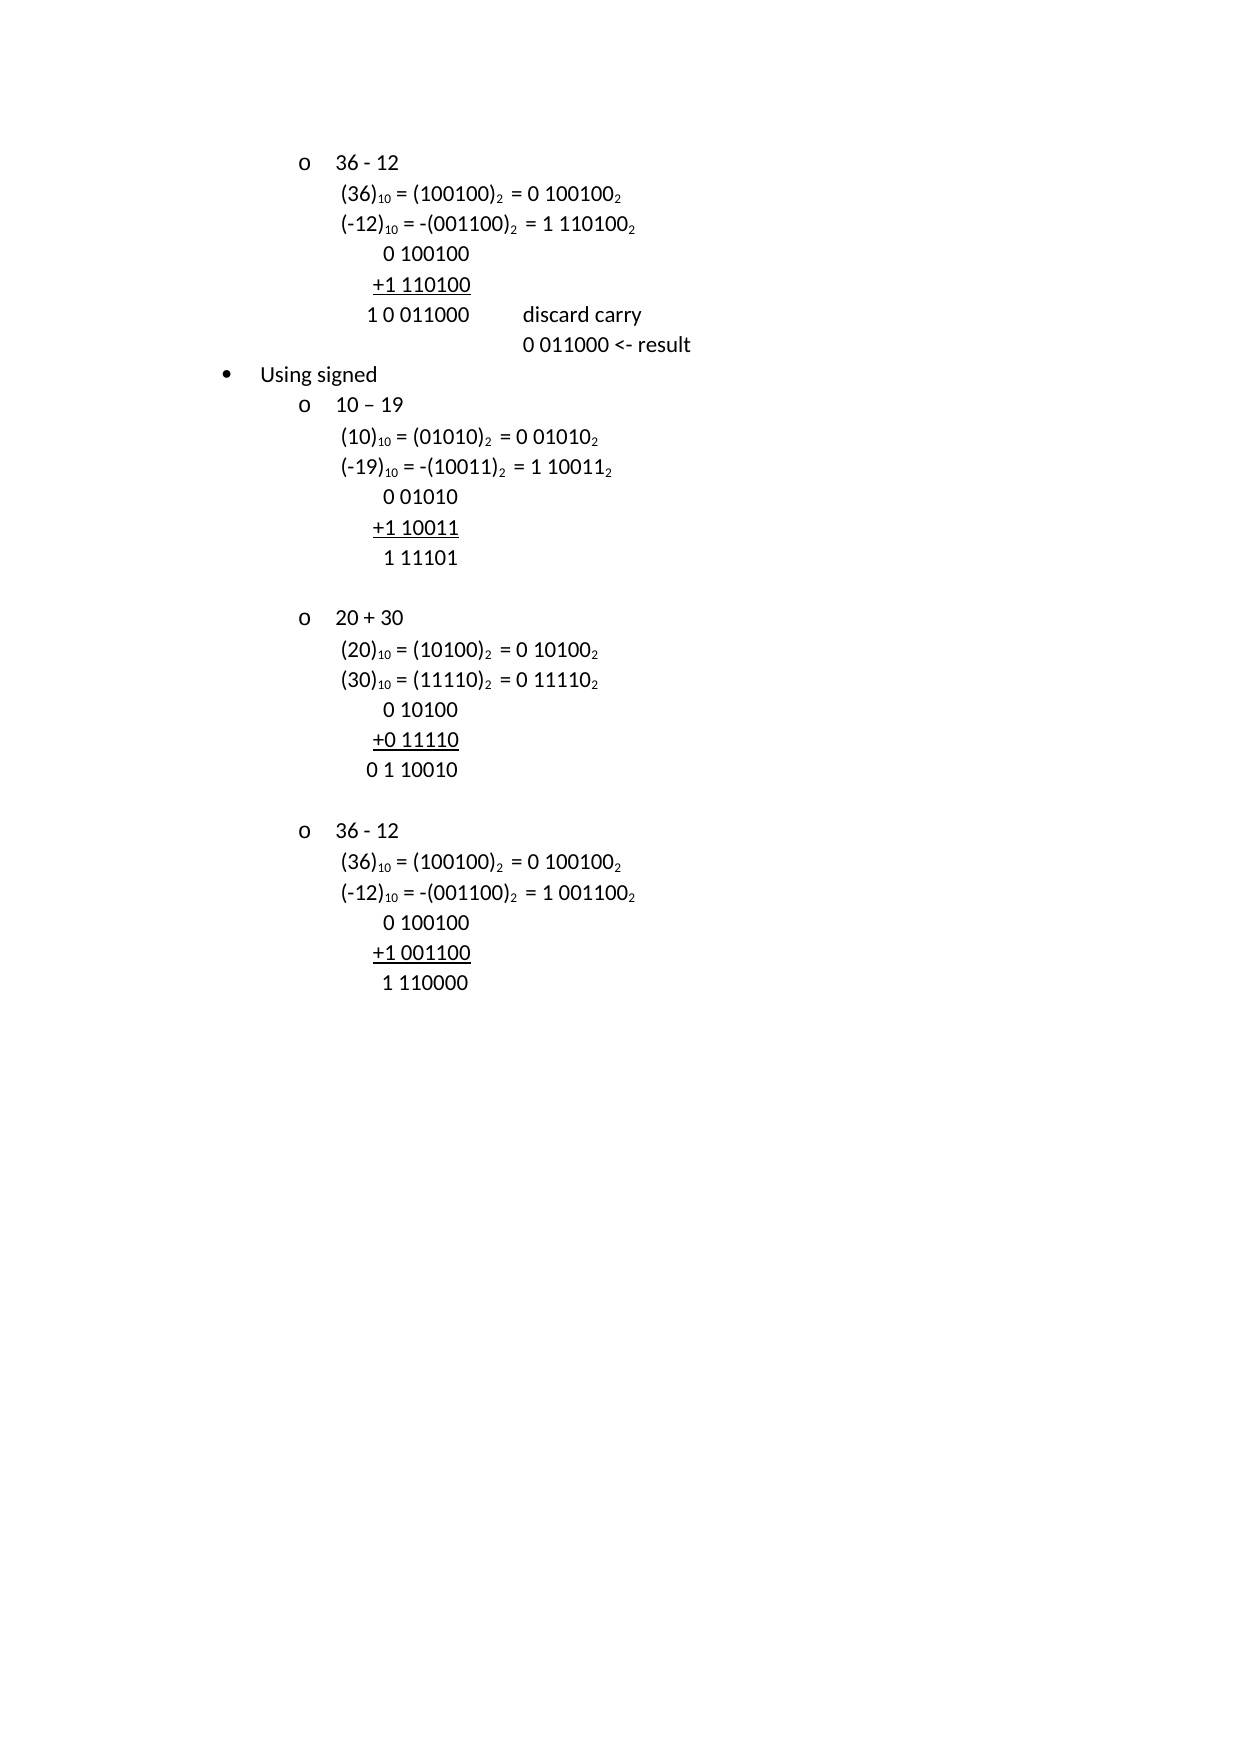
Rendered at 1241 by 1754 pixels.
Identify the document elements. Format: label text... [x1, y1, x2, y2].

list (-19)10 = -(10011)2 = 1 100112 [335, 452, 1093, 480]
list +1 110100 [335, 270, 1093, 298]
list 0 1 10010 [335, 756, 1093, 783]
list (36)10 = (100100)2 = 0 1001002 [335, 179, 1093, 207]
list 1 11101 [335, 543, 1093, 571]
list Using signed [223, 360, 1093, 388]
list 0 100100 [335, 908, 1093, 936]
list 1 0 011000 discard carry [335, 300, 1093, 328]
list (-12)10 = -(001100)2 = 1 0011002 [335, 878, 1093, 906]
list (30)10 = (11110)2 = 0 111102 [335, 665, 1093, 693]
list 36 - 12 [298, 148, 1093, 177]
list 1 110000 [335, 968, 1093, 996]
list 0 100100 [335, 239, 1093, 267]
list 0 01010 [335, 482, 1093, 510]
list 0 10100 [335, 695, 1093, 723]
list (10)10 = (01010)2 = 0 010102 [335, 422, 1093, 450]
list 20 + 30 [298, 603, 1093, 632]
list (20)10 = (10100)2 = 0 101002 [335, 635, 1093, 663]
list +1 10011 [335, 513, 1093, 541]
list 10 – 19 [298, 391, 1093, 420]
list (-12)10 = -(001100)2 = 1 1101002 [335, 209, 1093, 237]
list (36)10 = (100100)2 = 0 1001002 [335, 847, 1093, 875]
list 0 011000 <- result [335, 330, 1093, 358]
list +0 11110 [335, 725, 1093, 753]
list +1 001100 [335, 938, 1093, 966]
list 36 - 12 [298, 816, 1093, 845]
